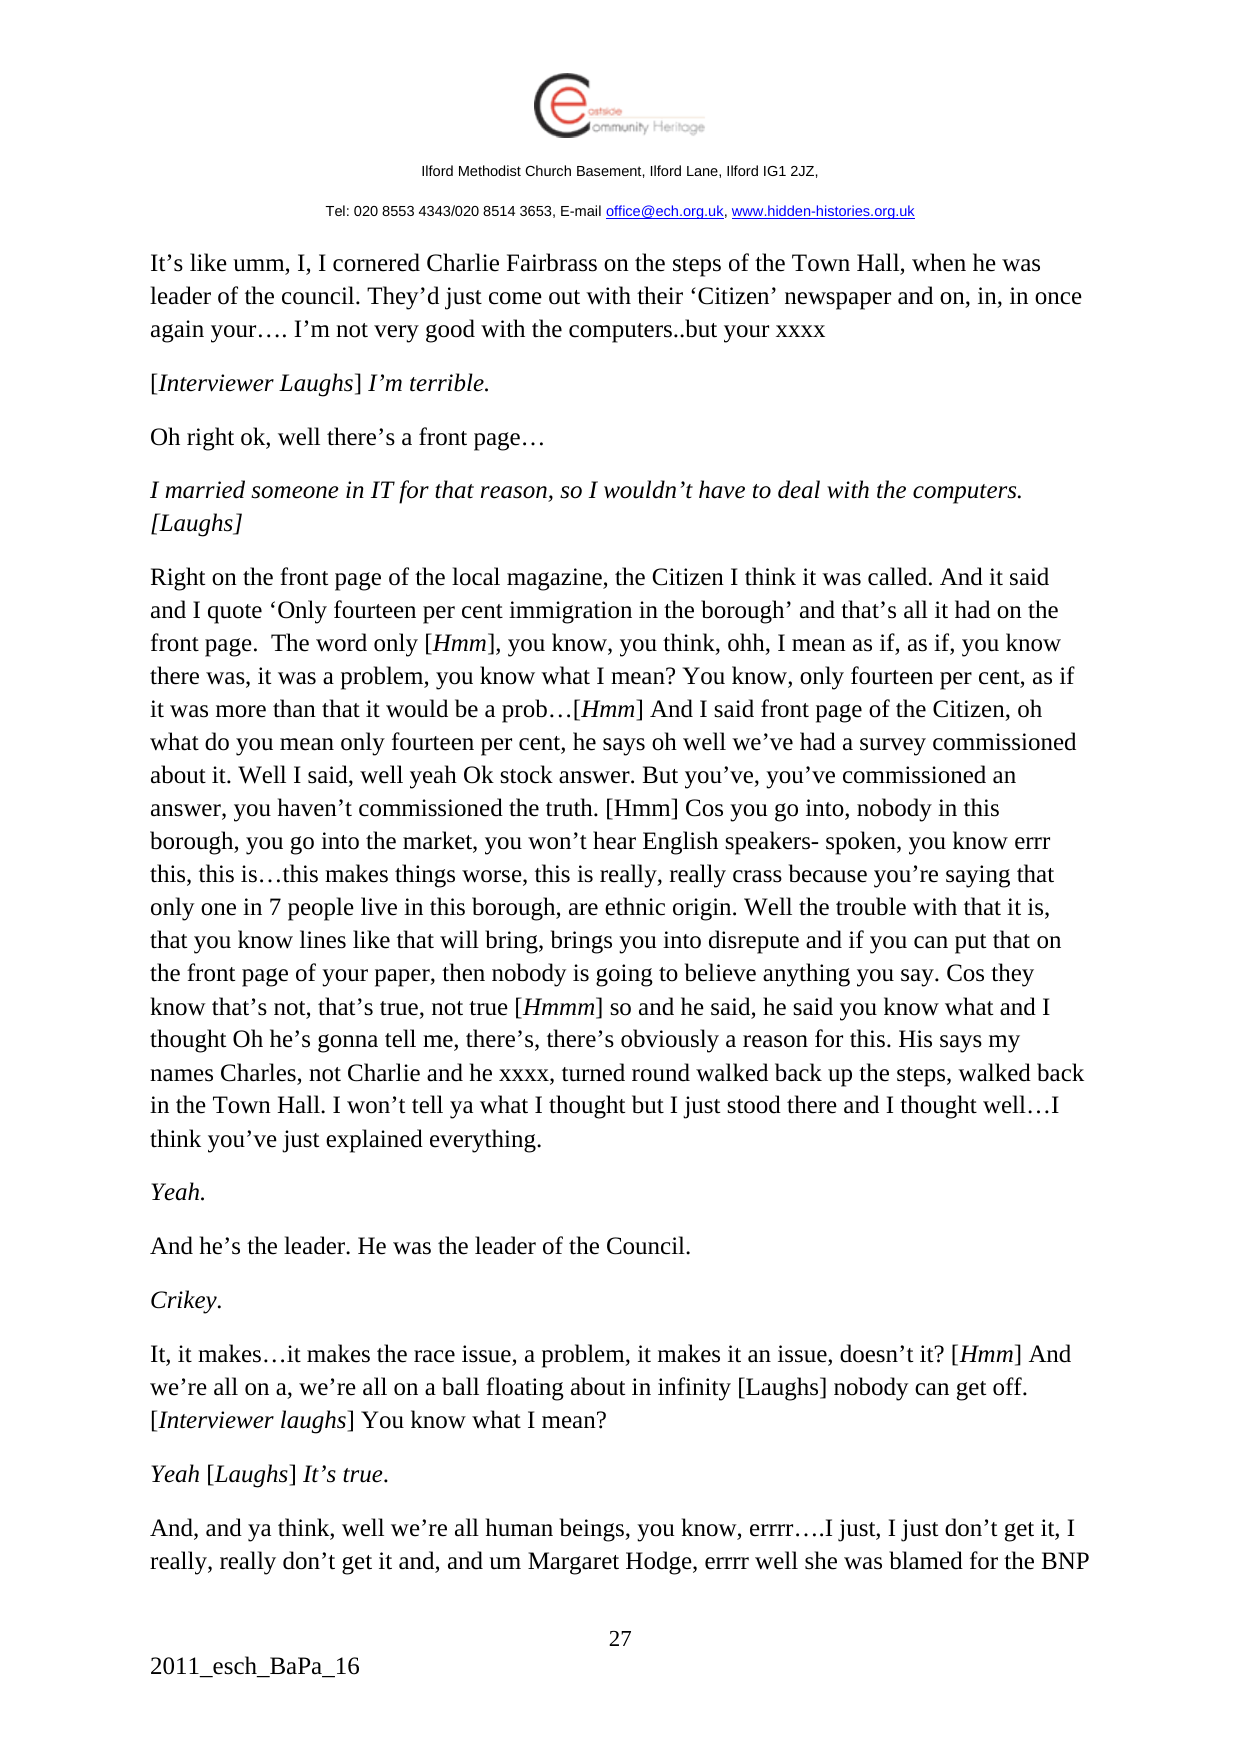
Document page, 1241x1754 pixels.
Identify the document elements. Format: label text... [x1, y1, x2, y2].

text [Interviewer Laughs] I’m terrible. [150, 368, 1090, 396]
text It, it makes…it makes the race issue, a problem, it makes it an issue, doesn’t it? [Hmm] And we’re all on a, we’re all on a ball floating about in infinity [Laughs] nobody can get off. [Interviewer laughs] You know what I mean? [150, 1339, 1090, 1434]
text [150, 1513, 1090, 1574]
text Yeah [Laughs] It’s true. [150, 1459, 1090, 1488]
text Yeah. [150, 1177, 1090, 1206]
text Right on the front page of the local magazine, the Citizen I think it was called. And it said and I quote ‘Only fourteen per cent immigration in the borough’ and that’s all it had on the front page. The word only [Hmm], you know, you think, ohh, I mean as if, as if, you know there was, it was a problem, you know what I mean? You know, only fourteen per cent, as if it was more than that it would be a prob…[Hmm] And I said front page of the Citizen, oh what do you mean only fourteen per cent, he says oh well we’ve had a survey commissioned about it. Well I said, well yeah Ok stock answer. But you’ve, you’ve commissioned an answer, you haven’t commissioned the truth. [Hmm] Cos you go into, nobody in this borough, you go into the market, you won’t hear English speakers- spoken, you know errr this, this is…this makes things worse, this is really, really crass because you’re saying that only one in 7 people live in this borough, are ethnic origin. Well the trouble with that it is, that you know lines like that will bring, brings you into disrepute and if you can put that on the front page of your paper, then nobody is going to believe anything you say. Cos they know that’s not, that’s true, not true [Hmmm] so and he said, he said you know what and I thought Oh he’s gonna tell me, there’s, there’s obviously a reason for this. His says my names Charles, not Charlie and he xxxx, turned round walked back up the steps, walked back in the Town Hall. I won’t tell ya what I thought but I just stood there and I thought well…I think you’ve just explained everything. [150, 562, 1090, 1152]
picture [534, 73, 707, 138]
text I married someone in IT for that reason, so I wouldn’t have to deal with the computers. [Laughs] [150, 475, 1090, 537]
text Crikey. [150, 1285, 1090, 1314]
text It’s like umm, I, I cornered Charlie Fairbrass on the steps of the Town Hall, when he was leader of the council. They’d just come out with their ‘Citizen’ newspaper and on, in, in once again your…. I’m not very good with the computers..but your xxxx [150, 248, 1090, 343]
text And he’s the leader. He was the leader of the Council. [150, 1231, 1090, 1260]
text Oh right ok, well there’s a front page… [150, 422, 1090, 450]
